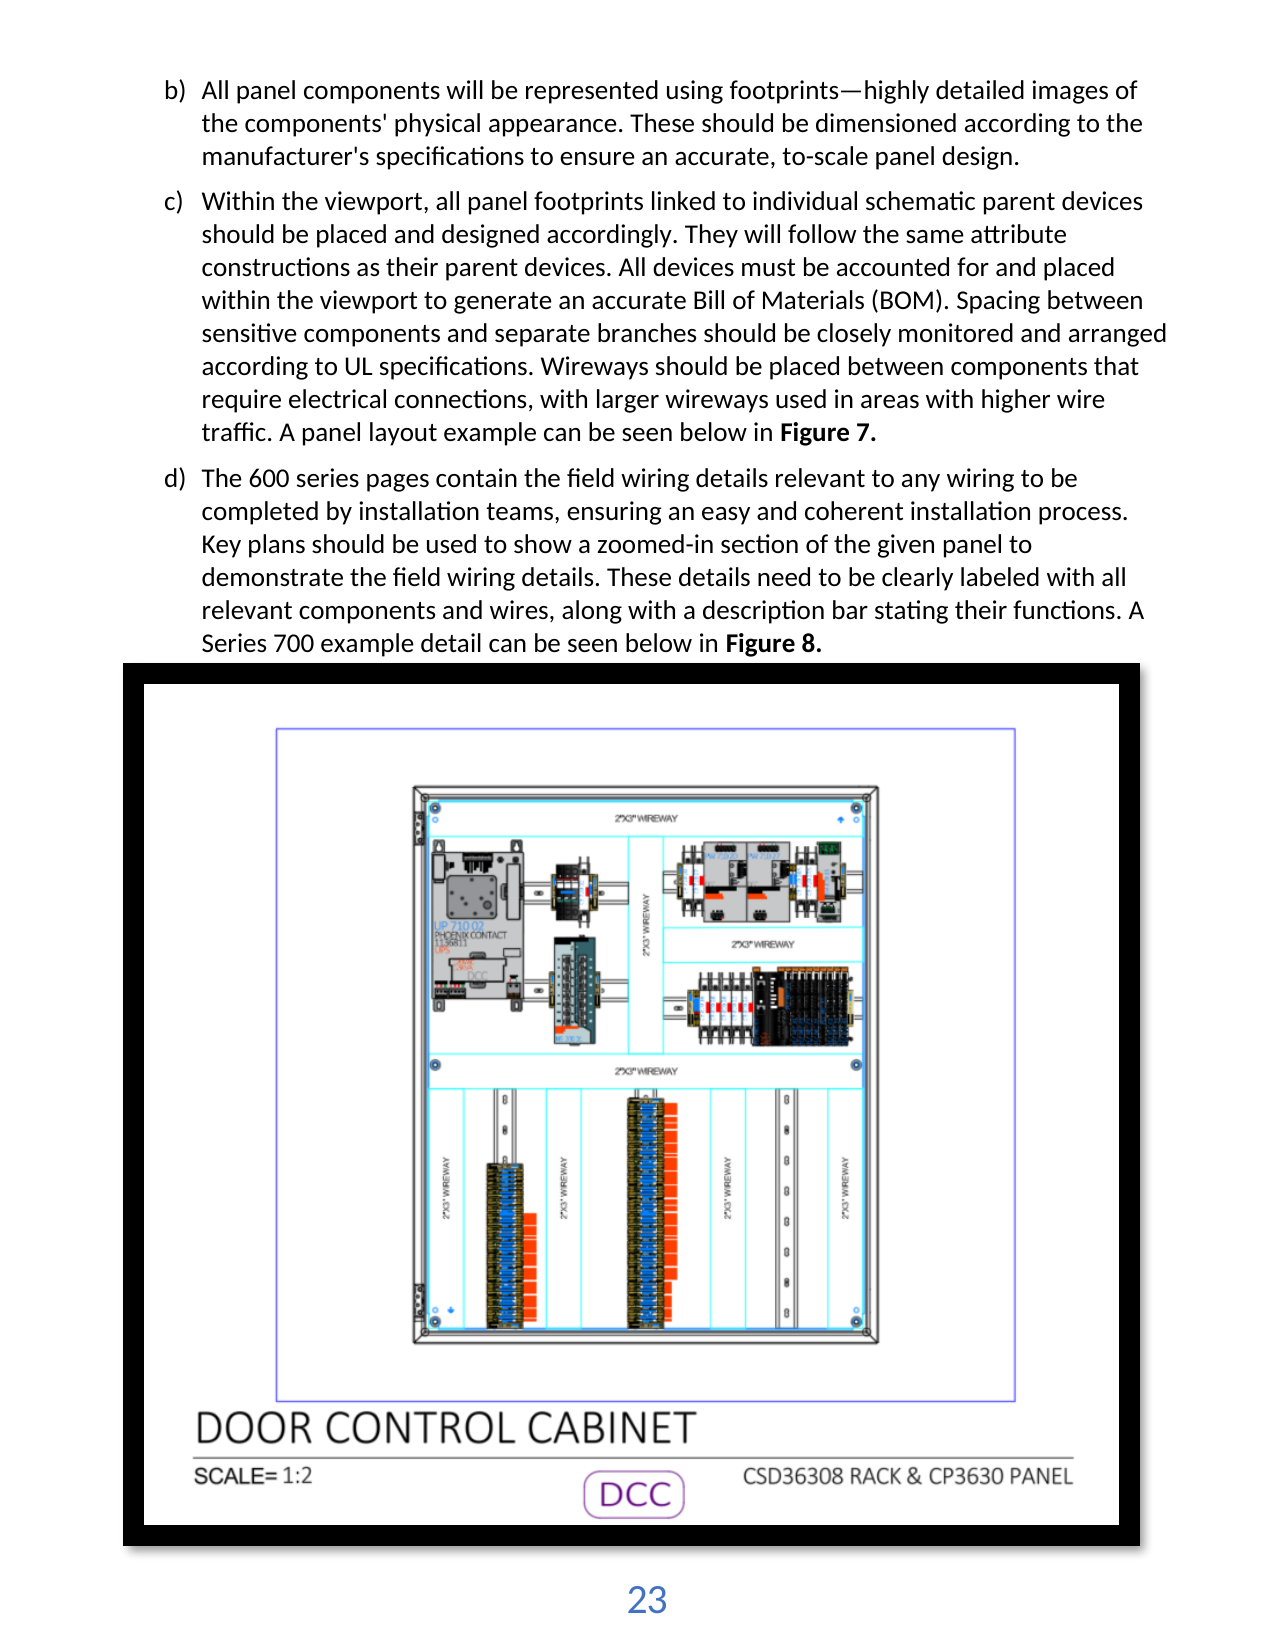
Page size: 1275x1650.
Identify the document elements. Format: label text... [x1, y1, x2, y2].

picture [144, 684, 1119, 1525]
list Within the viewport, all panel footprints linked to individual schematic parent devices should be placed and designed accordingly. They will follow the same attribute constructions as their parent devices. All devices must be accounted for and placed within the viewport to generate an accurate Bill of Materials (BOM). Spacing between sensitive components and separate branches should be closely monitored and arranged according to UL specifications. Wireways should be placed between components that require electrical connections, with larger wireways used in areas with higher wire traffic. A panel layout example can be seen below in Figure 7. [164, 184, 1173, 449]
list The 600 series pages contain the field wiring details relevant to any wiring to be completed by installation teams, ensuring an easy and coherent installation process. Key plans should be used to show a zoomed-in section of the given panel to demonstrate the field wiring details. These details need to be clearly labeled with all relevant components and wires, along with a description bar stating their functions. A Series 700 example detail can be seen below in Figure 8. [164, 461, 1173, 659]
list All panel components will be represented using footprints—highly detailed images of the components' physical appearance. These should be dimensioned according to the manufacturer's specifications to ensure an accurate, to-scale panel design. [164, 73, 1173, 172]
